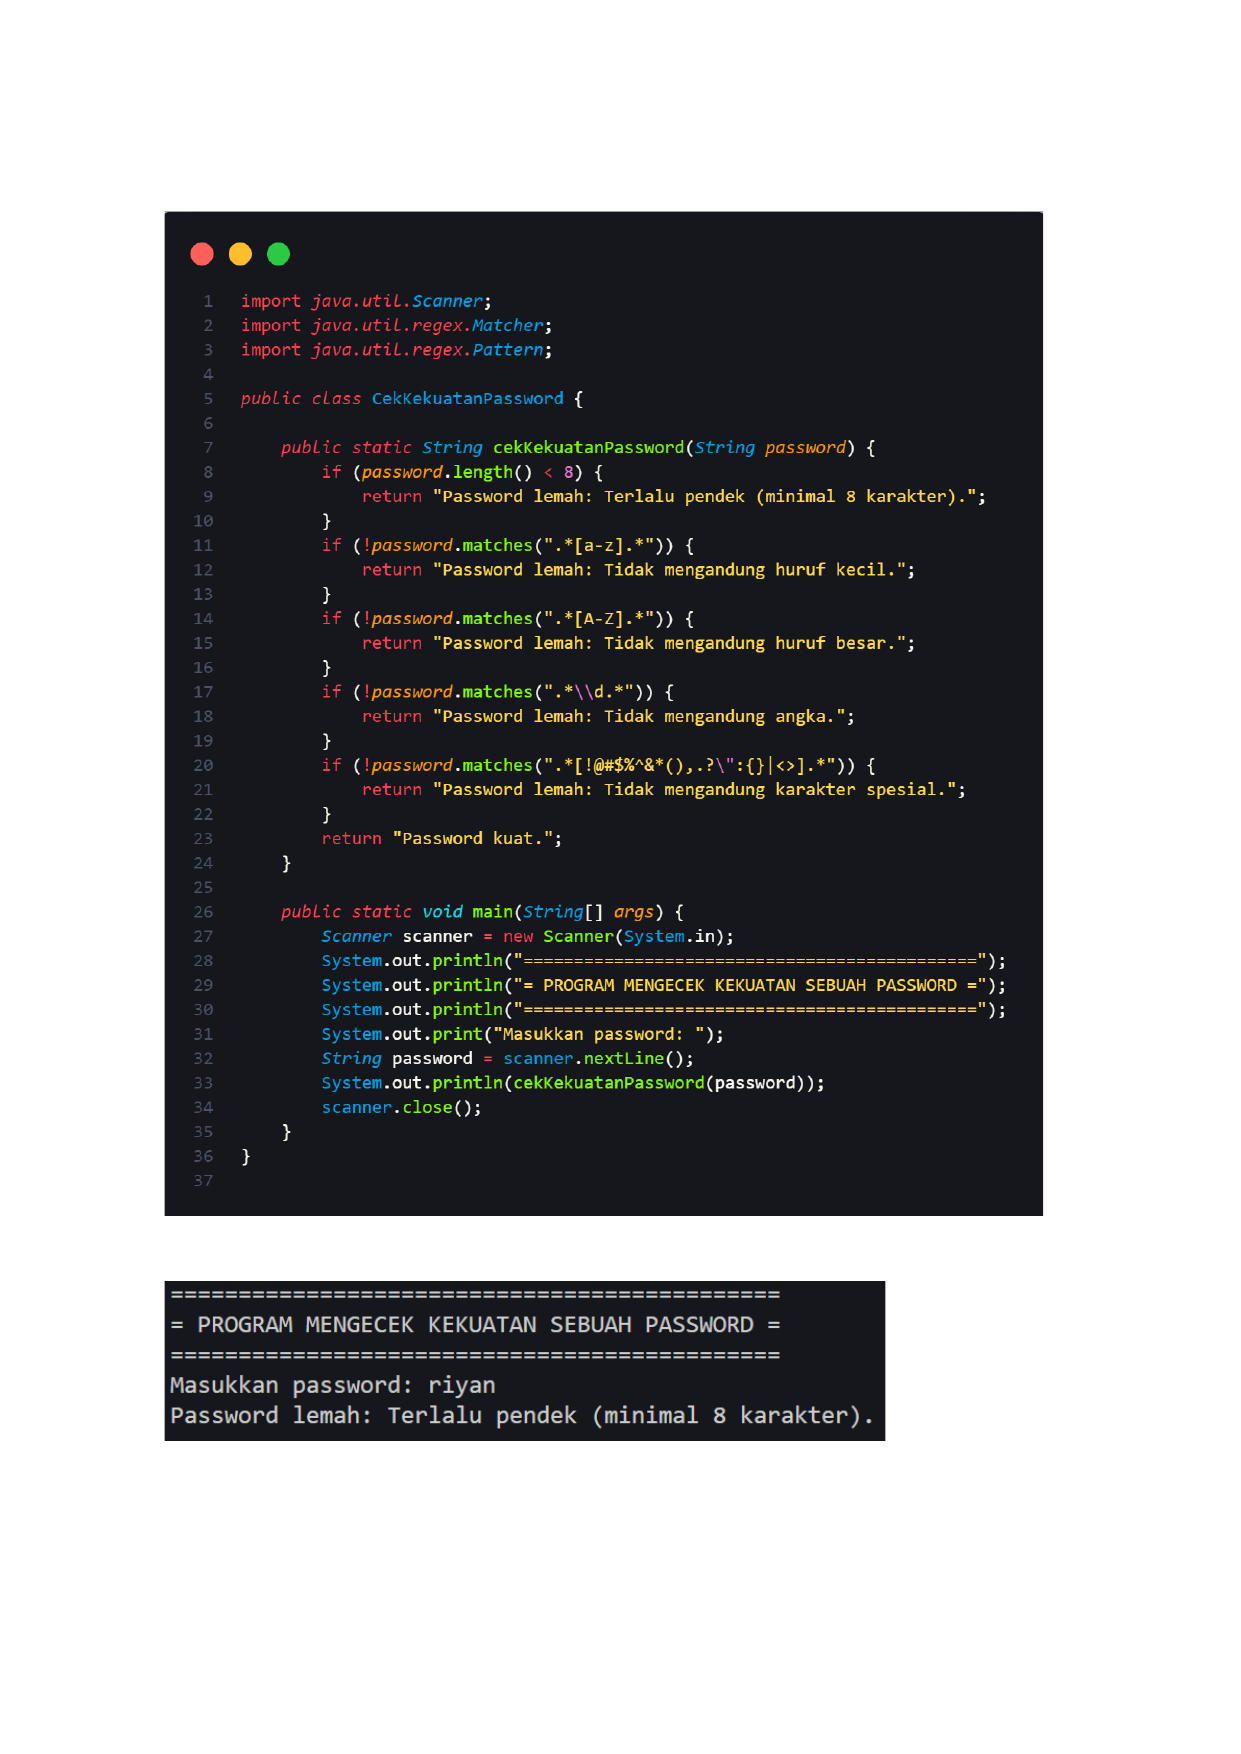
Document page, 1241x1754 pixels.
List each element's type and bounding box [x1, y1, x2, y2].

picture [164, 1281, 886, 1441]
picture [164, 211, 1044, 1216]
